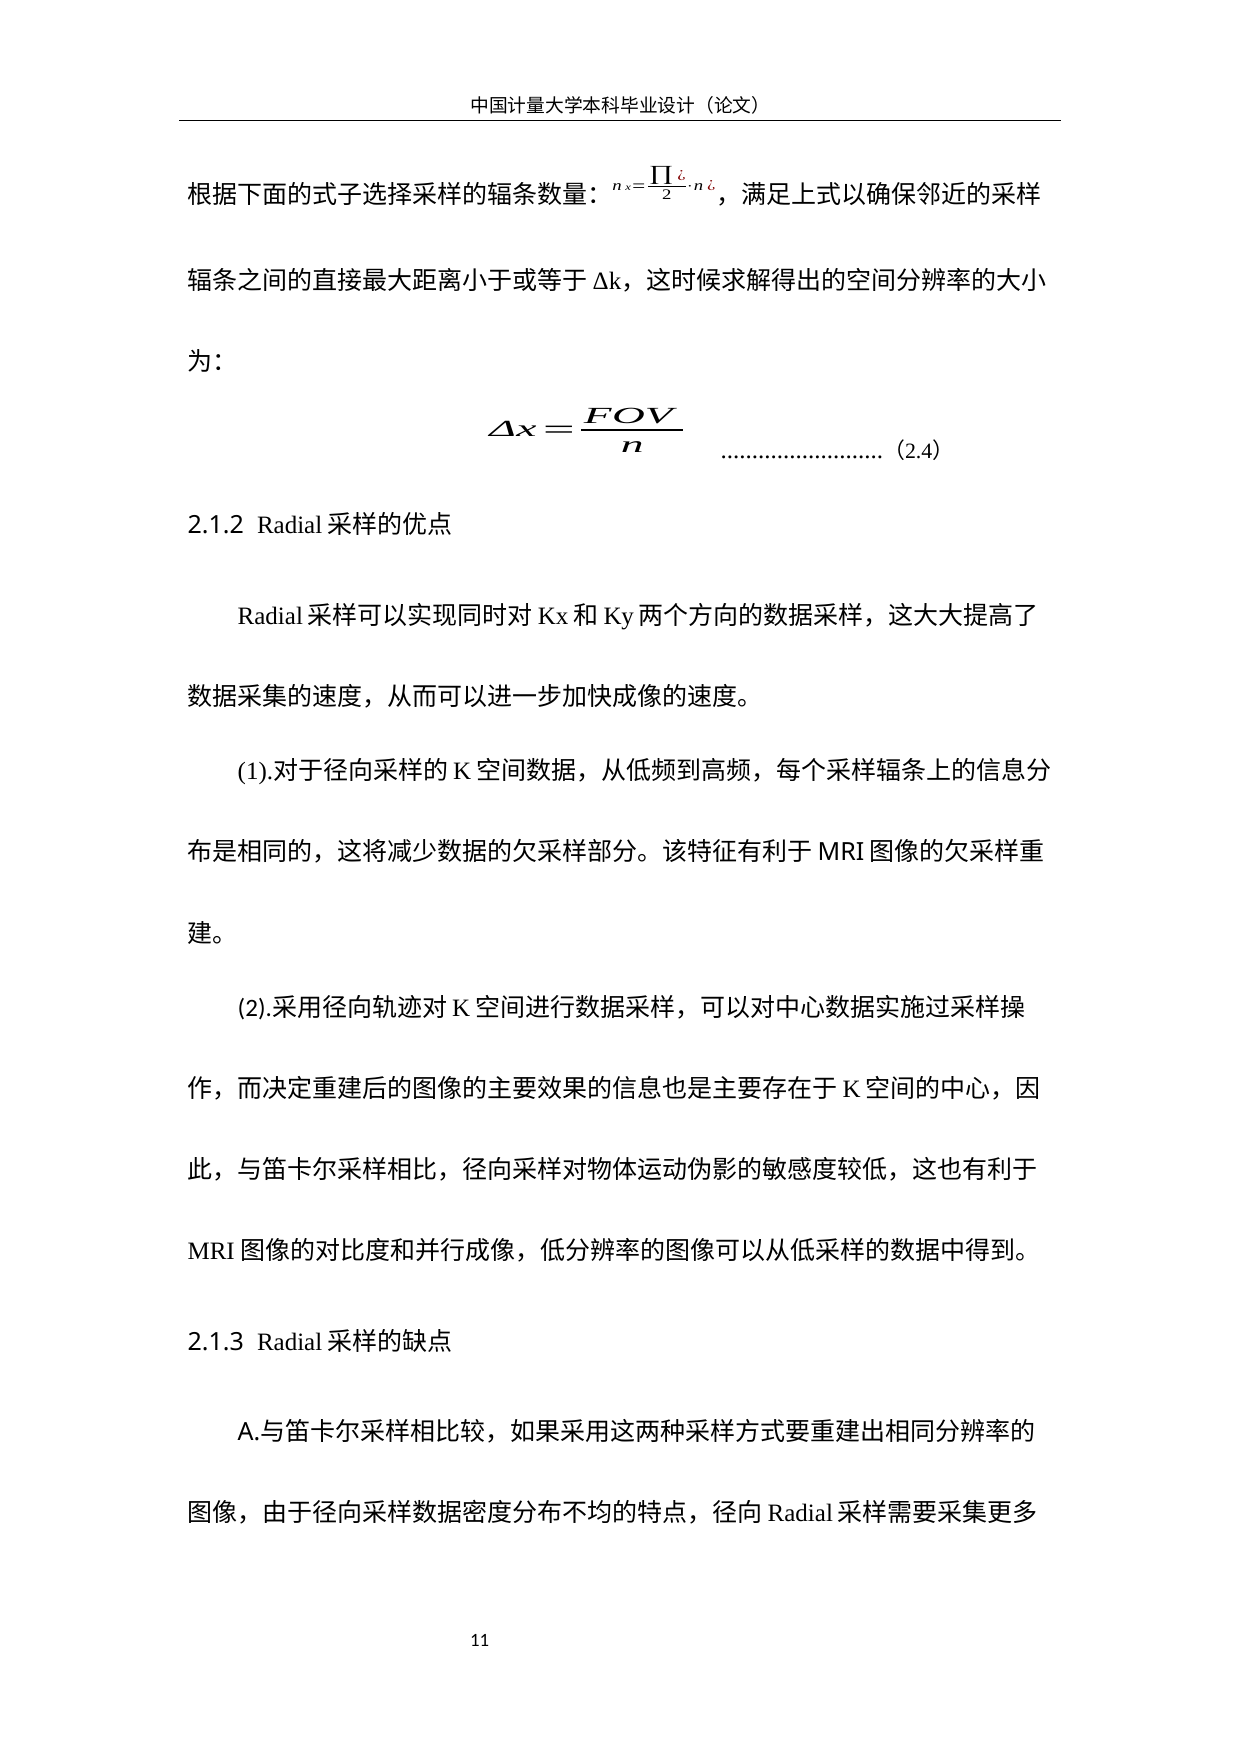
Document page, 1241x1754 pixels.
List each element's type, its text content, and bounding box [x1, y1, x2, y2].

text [187, 1397, 1053, 1543]
text (1).对于径向采样的K空间数据，从低频到高频，每个采样辐条上的信息分布是相同的，这将减少数据的欠采样部分。该特征有利于MRI图像的欠采样重建。 [187, 736, 1053, 964]
text ..........................（2.4） [187, 401, 1053, 466]
text 2.1.3 Radial采样的缺点 [187, 1307, 1053, 1372]
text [187, 165, 1053, 392]
text Radial采样可以实现同时对Kx和Ky两个方向的数据采样，这大大提高了数据采集的速度，从而可以进一步加快成像的速度。 [187, 581, 1053, 727]
text 2.1.2 Radial采样的优点 [187, 491, 1053, 556]
text (2).采用径向轨迹对K空间进行数据采样，可以对中心数据实施过采样操作，而决定重建后的图像的主要效果的信息也是主要存在于K空间的中心，因此，与笛卡尔采样相比，径向采样对物体运动伪影的敏感度较低，这也有利于MRI图像的对比度和并行成像，低分辨率的图像可以从低采样的数据中得到。 [187, 973, 1053, 1281]
